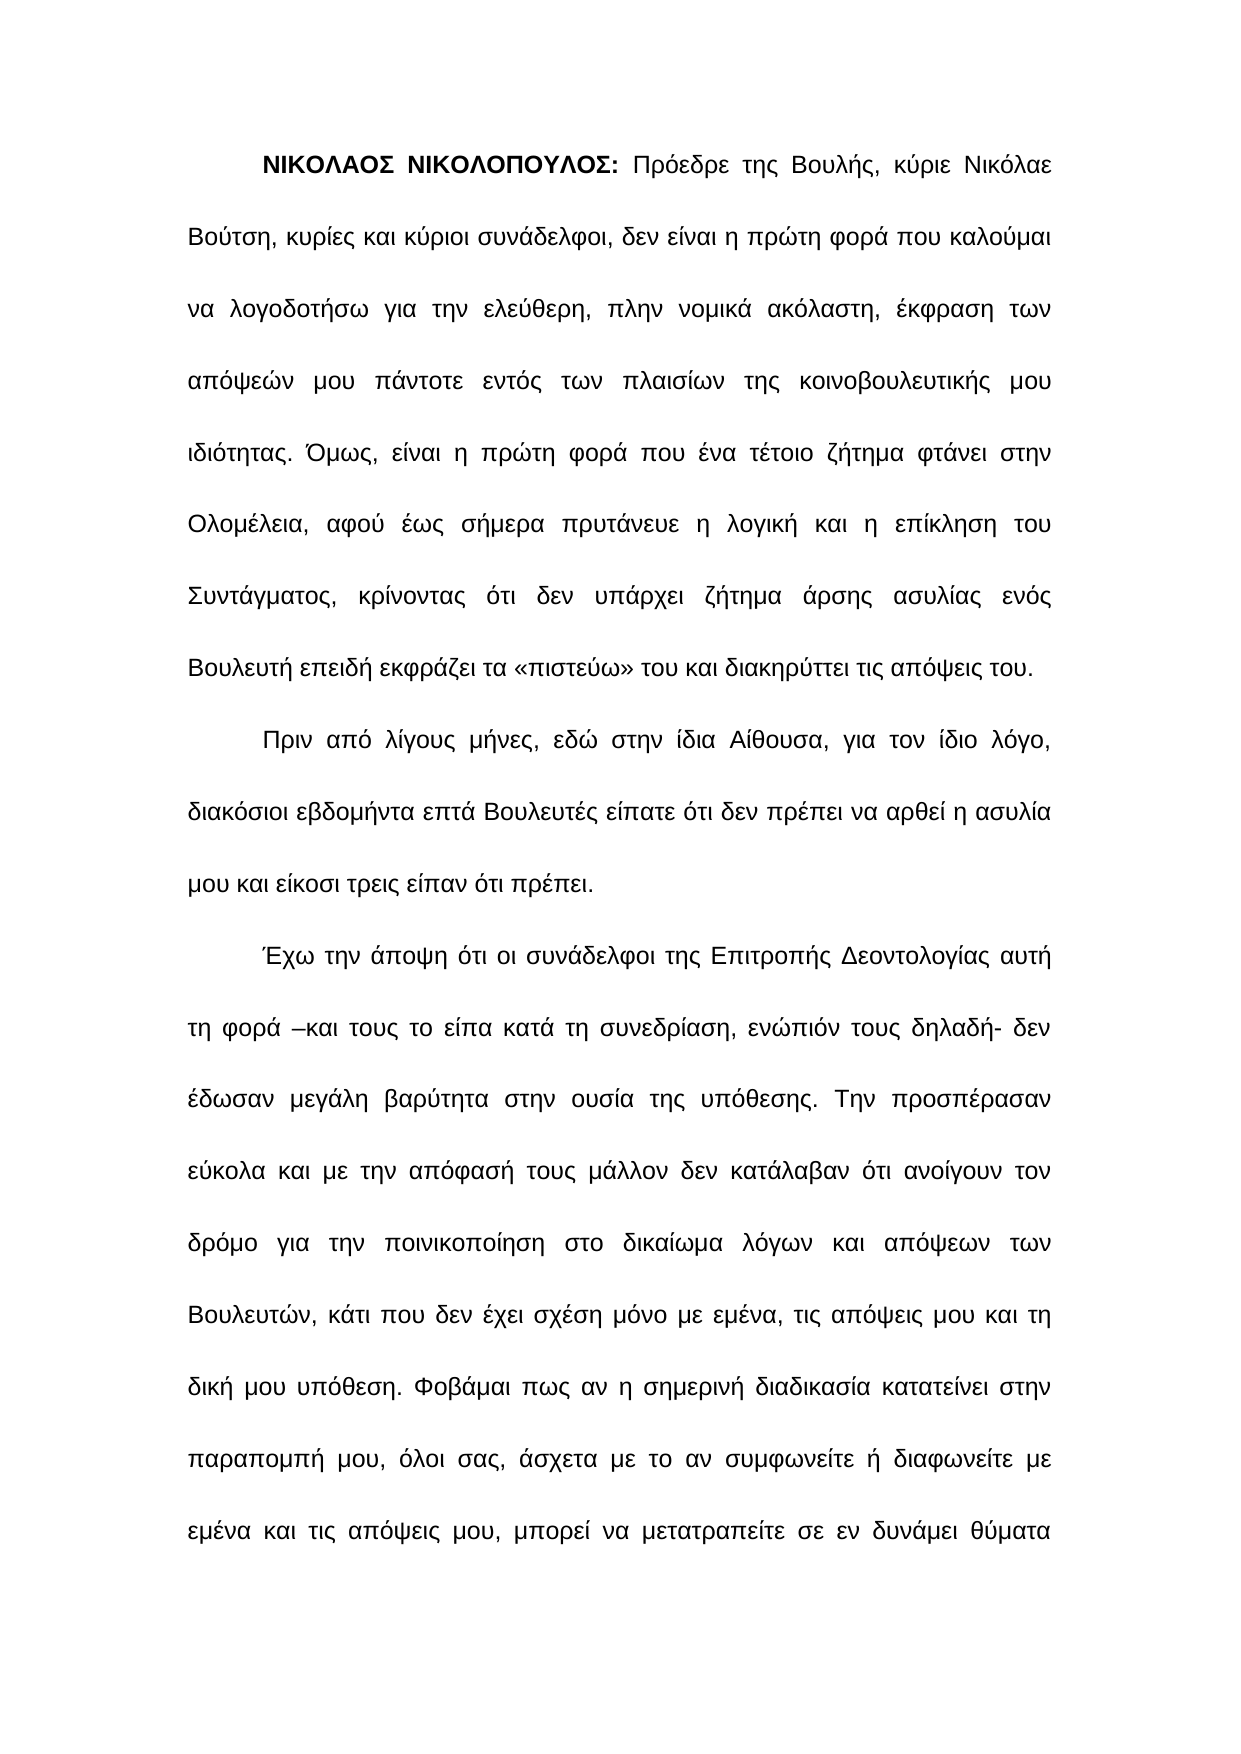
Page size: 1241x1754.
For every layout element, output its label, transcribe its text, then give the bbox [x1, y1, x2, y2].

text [187, 941, 1053, 1544]
text Πριν από λίγους μήνες, εδώ στην ίδια Αίθουσα, για τον ίδιο λόγο, διακόσιοι εβδομήντα επτά Βουλευτές είπατε ότι δεν πρέπει να αρθεί η ασυλία μου και είκοσι τρεις είπαν ότι πρέπει. [187, 725, 1053, 897]
text ΝΙΚΟΛΑΟΣ ΝΙΚΟΛΟΠΟΥΛΟΣ: Πρόεδρε της Βουλής, κύριε Νικόλαε Βούτση, κυρίες και κύριοι συνάδελφοι, δεν είναι η πρώτη φορά που καλούμαι να λογοδοτήσω για την ελεύθερη, πλην νομικά ακόλαστη, έκφραση των απόψεών μου πάντοτε εντός των πλαισίων της κοινοβουλευτικής μου ιδιότητας. Όμως, είναι η πρώτη φορά που ένα τέτοιο ζήτημα φτάνει στην Ολομέλεια, αφού έως σήμερα πρυτάνευε η λογική και η επίκληση του Συντάγματος, κρίνοντας ότι δεν υπάρχει ζήτημα άρσης ασυλίας ενός Βουλευτή επειδή εκφράζει τα «πιστεύω» του και διακηρύττει τις απόψεις του. [187, 150, 1053, 682]
